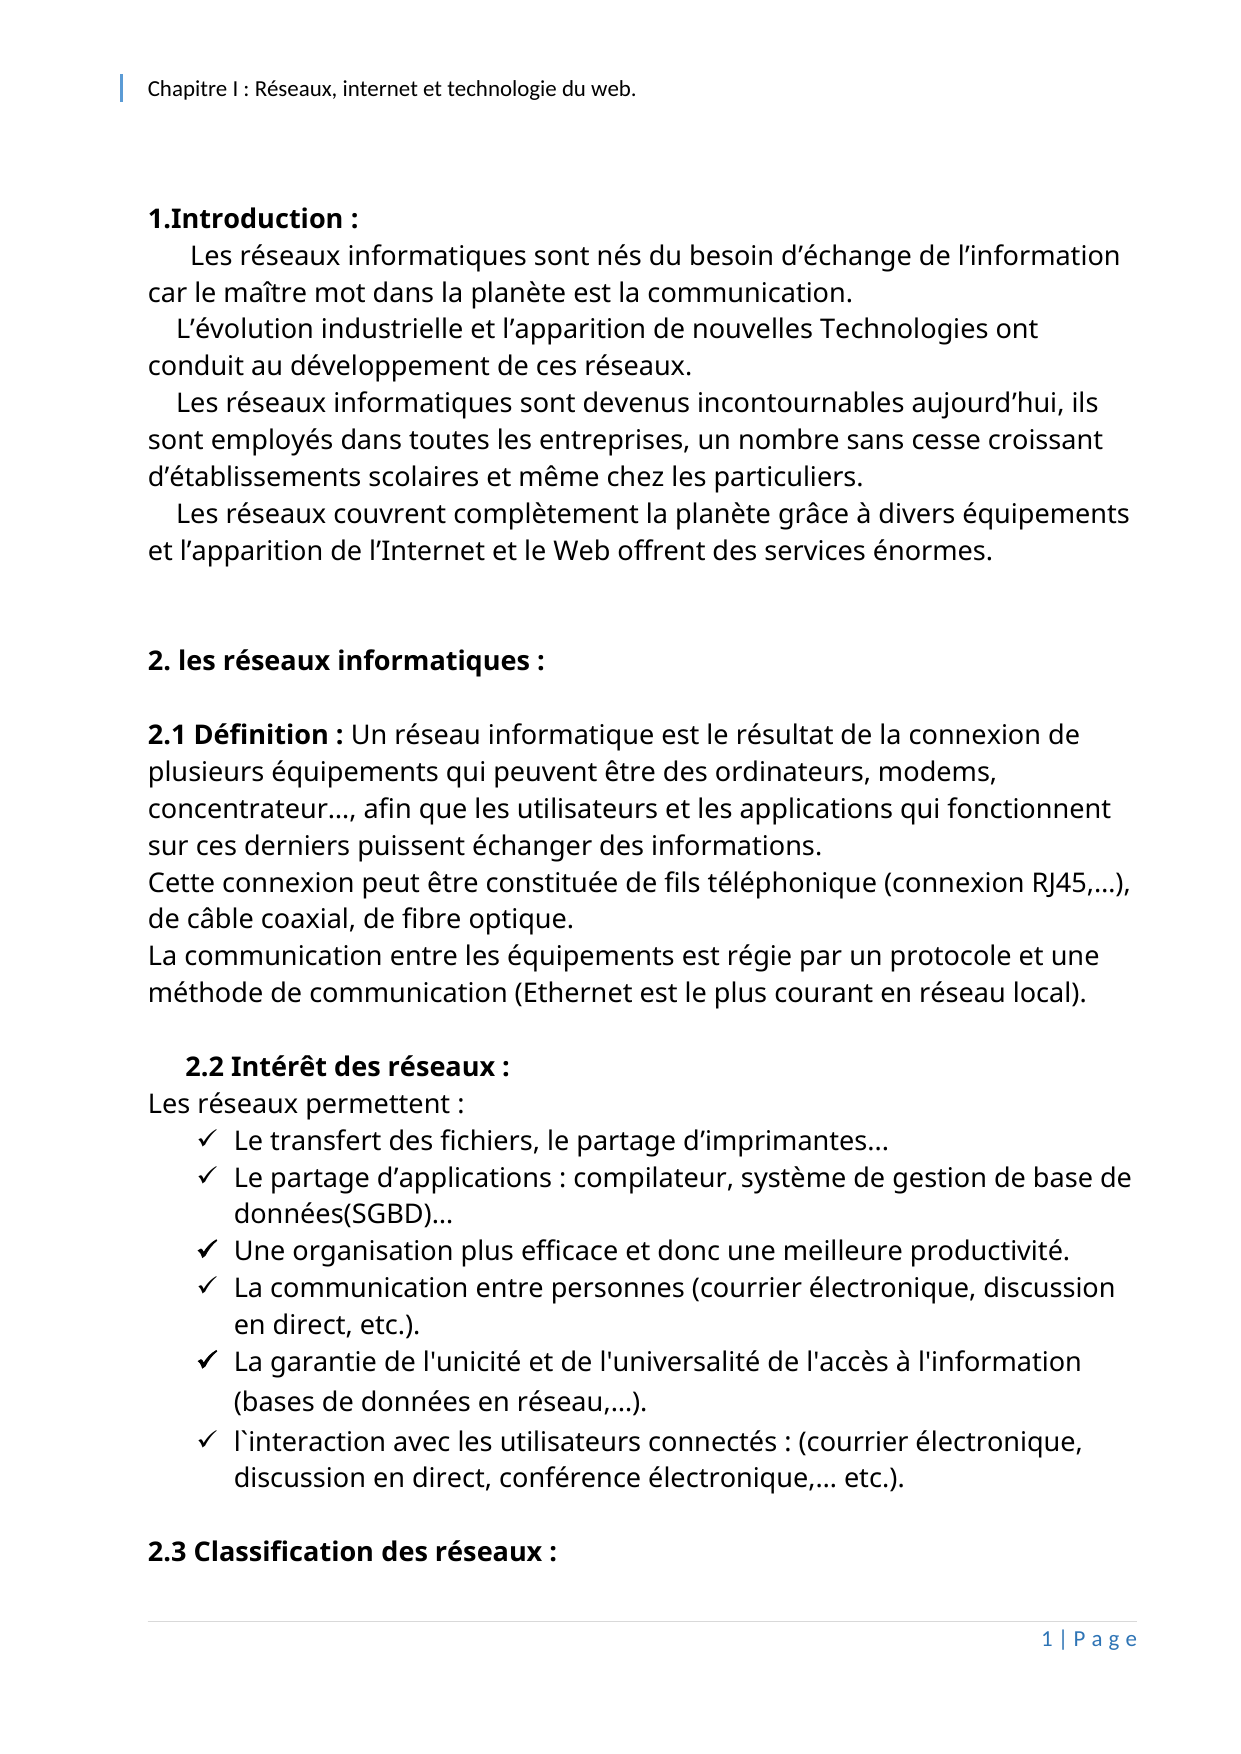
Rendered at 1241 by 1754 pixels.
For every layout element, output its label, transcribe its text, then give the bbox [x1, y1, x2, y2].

list l`interaction avec les utilisateurs connectés : (courrier électronique, discussion en direct, conférence électronique,… etc.). [196, 1422, 1137, 1496]
list Le transfert des fichiers, le partage d’imprimantes... [196, 1121, 1137, 1158]
text 2.2 Intérêt des réseaux : [185, 1047, 1137, 1084]
list Une organisation plus efficace et donc une meilleure productivité. [196, 1232, 1137, 1269]
text 1.Introduction : [148, 199, 1137, 236]
text Cette connexion peut être constituée de fils téléphonique (connexion RJ45,…), de câble coaxial, de fibre optique. [148, 863, 1137, 937]
list Le partage d’applications : compilateur, système de gestion de base de données(SGBD)… [196, 1158, 1137, 1232]
list La garantie de l'unicité et de l'universalité de l'accès à l'information (bases de données en réseau,…). [196, 1342, 1137, 1419]
text Les réseaux couvrent complètement la planète grâce à divers équipements et l’apparition de l’Internet et le Web offrent des services énormes. [148, 494, 1137, 568]
text Les réseaux permettent : [148, 1084, 1137, 1121]
text 2. les réseaux informatiques : [148, 642, 1137, 679]
text 2.1 Définition : Un réseau informatique est le résultat de la connexion de plusieurs équipements qui peuvent être des ordinateurs, modems, concentrateur…, afin que les utilisateurs et les applications qui fonctionnent sur ces derniers puissent échanger des informations. [148, 716, 1137, 863]
text Les réseaux informatiques sont devenus incontournables aujourd’hui, ils sont employés dans toutes les entreprises, un nombre sans cesse croissant d’établissements scolaires et même chez les particuliers. [148, 384, 1137, 494]
text Les réseaux informatiques sont nés du besoin d’échange de l’information car le maître mot dans la planète est la communication. [148, 236, 1137, 310]
text 2.3 Classification des réseaux : [148, 1533, 1137, 1569]
text L’évolution industrielle et l’apparition de nouvelles Technologies ont conduit au développement de ces réseaux. [148, 310, 1137, 384]
text La communication entre les équipements est régie par un protocole et une méthode de communication (Ethernet est le plus courant en réseau local). [148, 937, 1137, 1011]
list La communication entre personnes (courrier électronique, discussion en direct, etc.). [196, 1269, 1137, 1342]
